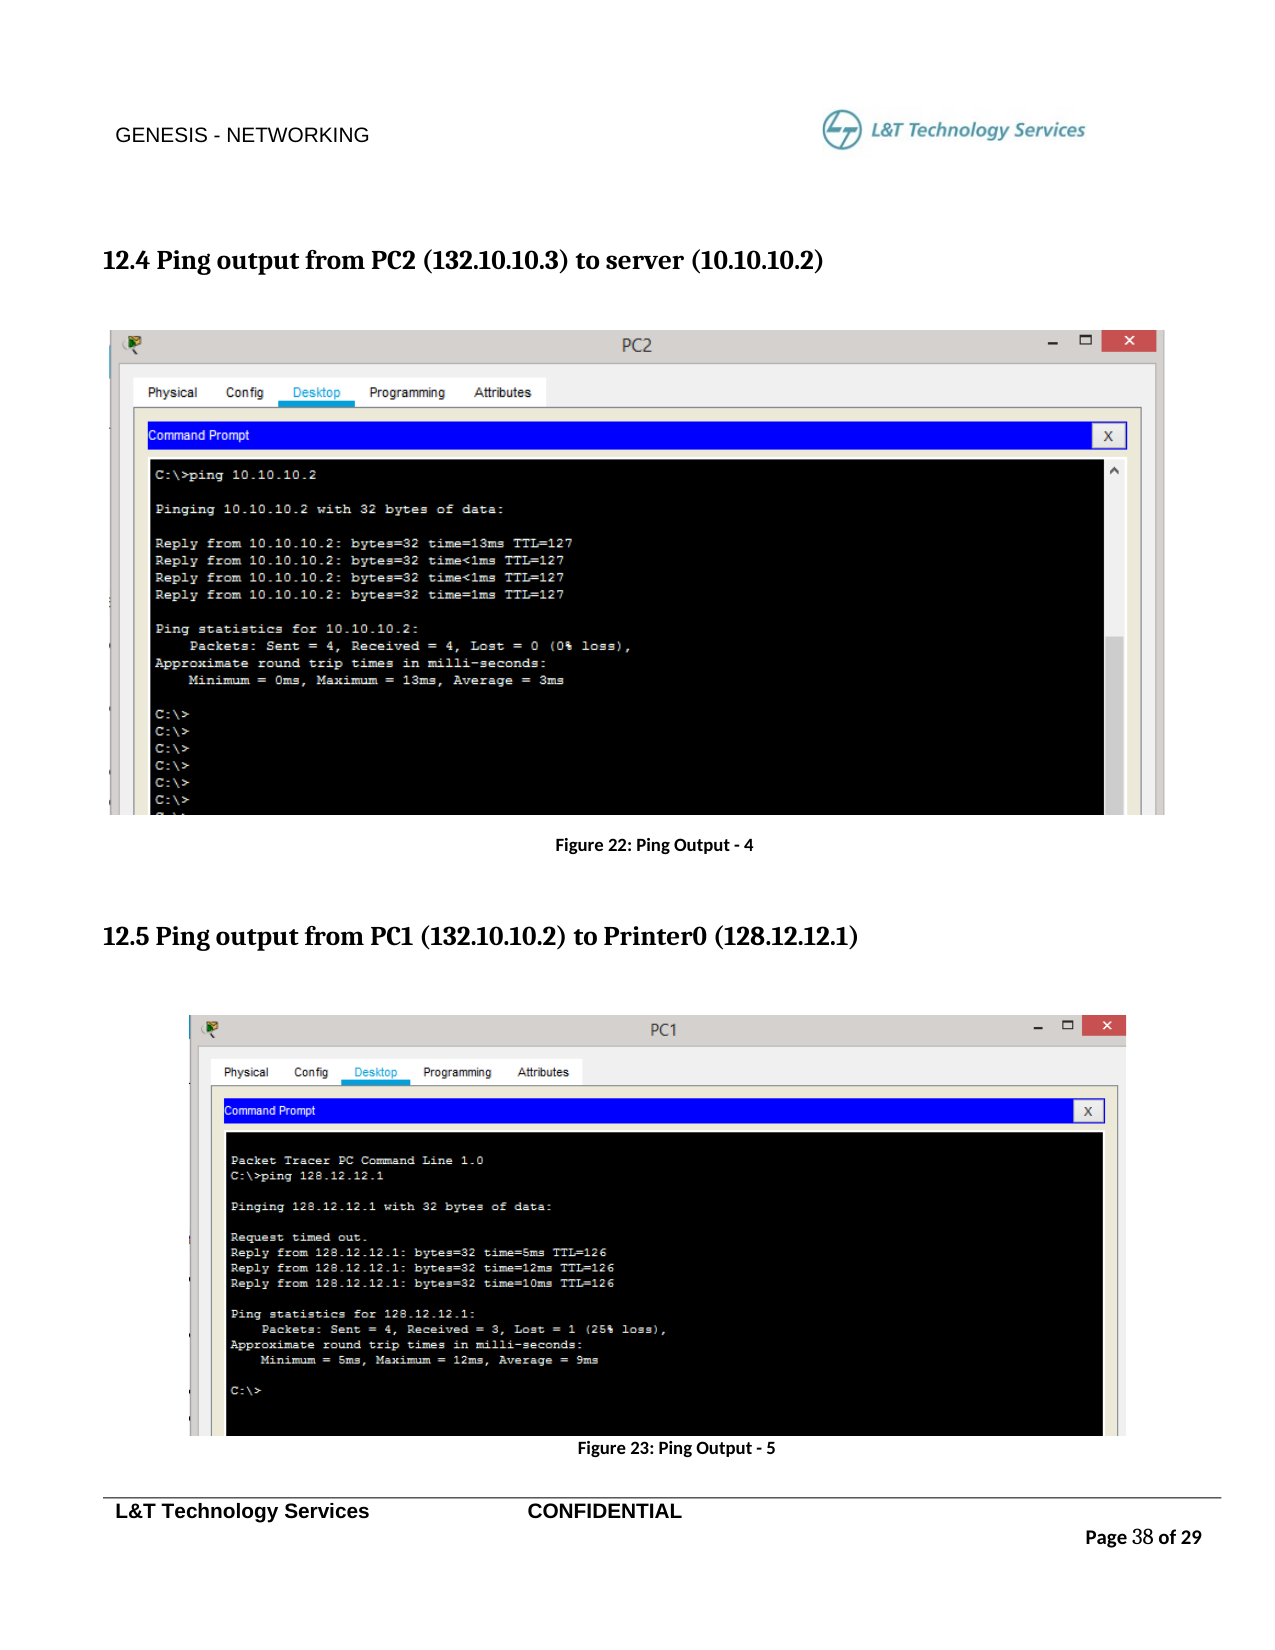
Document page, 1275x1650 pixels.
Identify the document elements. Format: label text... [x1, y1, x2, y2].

picture [822, 107, 1087, 158]
text Figure 23: Ping Output - 5 [480, 1436, 873, 1459]
subtitle 12.4 Ping output from PC2 (132.10.10.3) to server (10.10.10.2) [103, 245, 1273, 276]
picture [109, 330, 1165, 815]
text Figure 22: Ping Output - 4 [480, 833, 829, 856]
subtitle 12.5 Ping output from PC1 (132.10.10.2) to Printer0 (128.12.12.1) [103, 921, 1273, 952]
picture [189, 1015, 1127, 1436]
